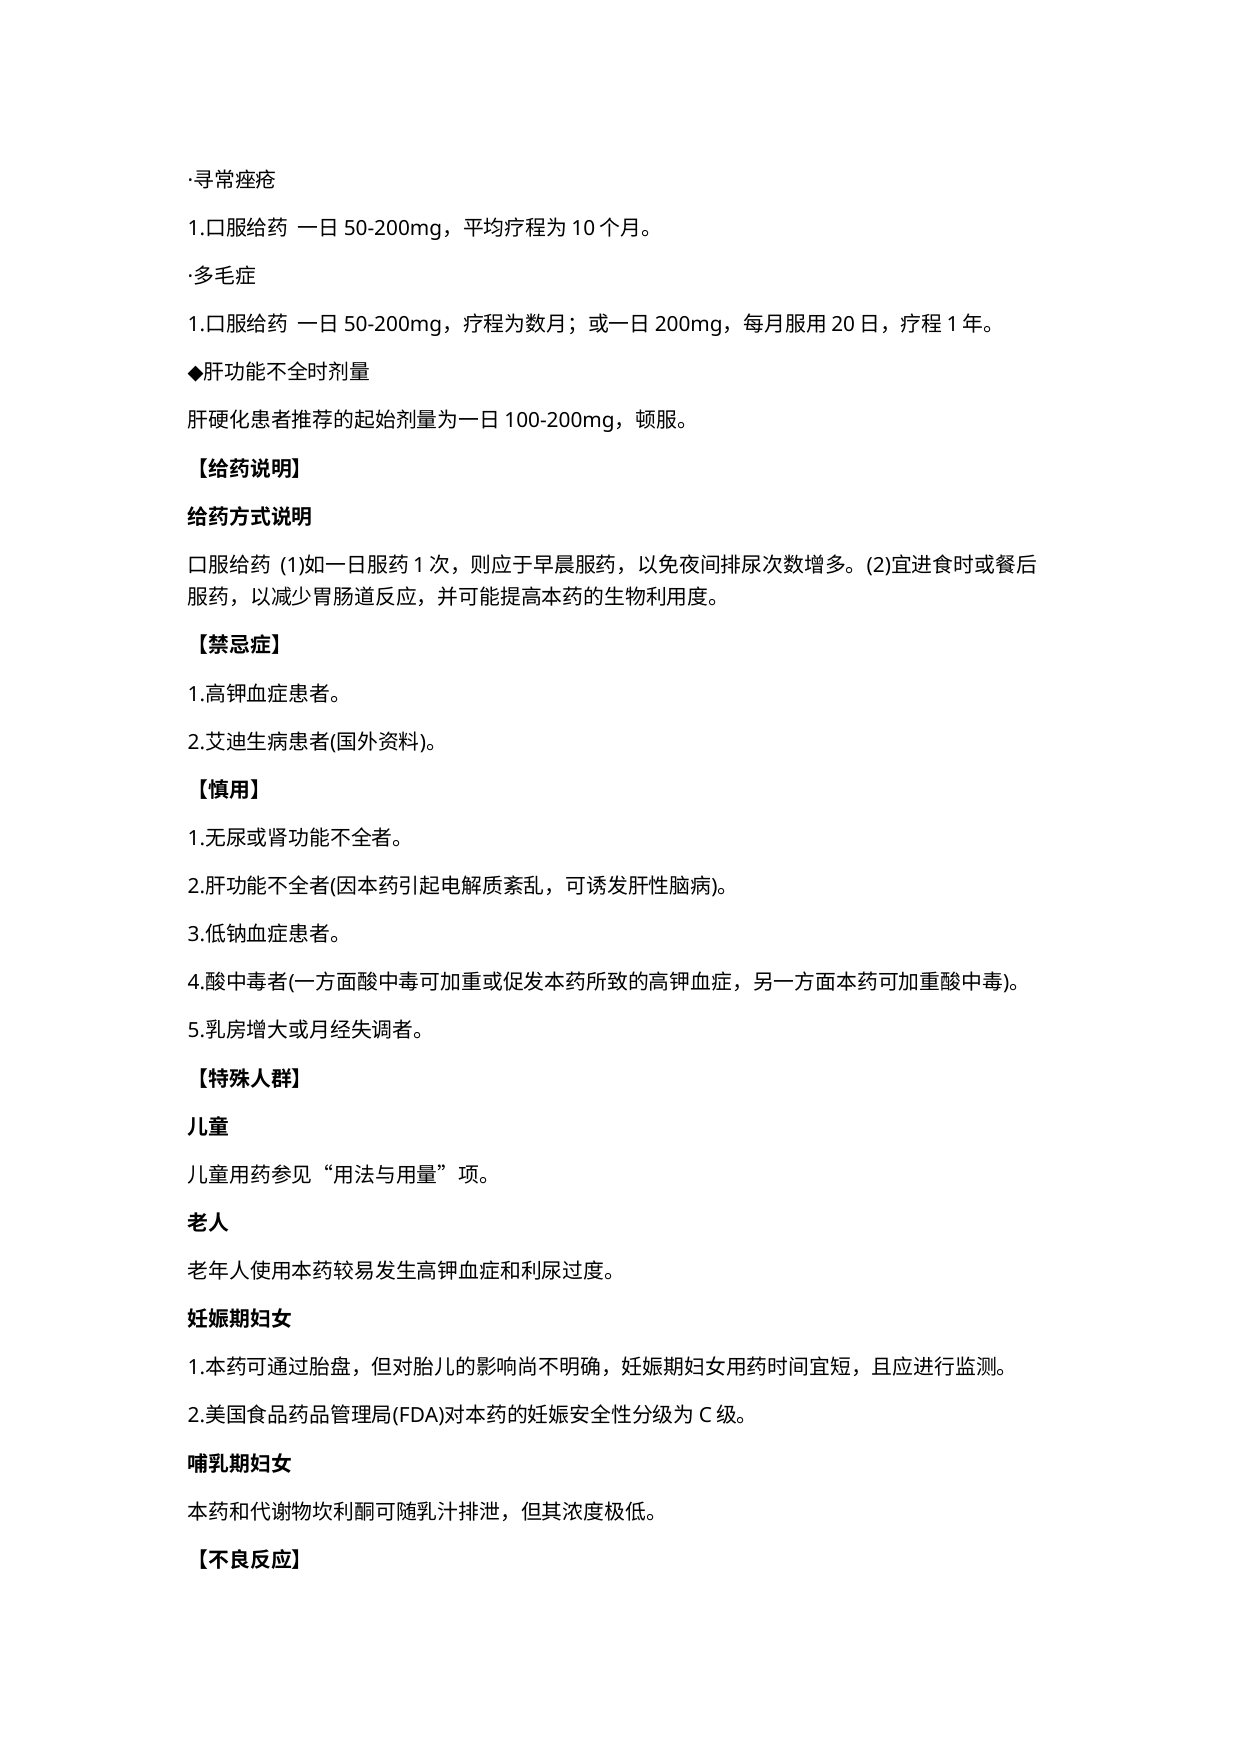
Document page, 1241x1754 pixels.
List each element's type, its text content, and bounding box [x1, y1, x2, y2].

text 儿童 [187, 1109, 1053, 1141]
text 1.本药可通过胎盘，但对胎儿的影响尚不明确，妊娠期妇女用药时间宜短，且应进行监测。 [187, 1349, 1053, 1382]
text 2.肝功能不全者(因本药引起电解质紊乱，可诱发肝性脑病)。 [187, 868, 1053, 901]
text 【给药说明】 [187, 451, 1053, 483]
text 2.艾迪生病患者(国外资料)。 [187, 724, 1053, 756]
text 肝硬化患者推荐的起始剂量为一日100-200mg，顿服。 [187, 403, 1053, 435]
text 【特殊人群】 [187, 1061, 1053, 1093]
text 1.高钾血症患者。 [187, 676, 1053, 708]
text 给药方式说明 [187, 499, 1053, 531]
text 【禁忌症】 [187, 628, 1053, 660]
text 儿童用药参见“用法与用量”项。 [187, 1157, 1053, 1189]
text 【不良反应】 [187, 1542, 1053, 1574]
text ◆肝功能不全时剂量 [187, 354, 1053, 387]
text 老年人使用本药较易发生高钾血症和利尿过度。 [187, 1253, 1053, 1286]
text 本药和代谢物坎利酮可随乳汁排泄，但其浓度极低。 [187, 1494, 1053, 1526]
text 哺乳期妇女 [187, 1446, 1053, 1478]
text 4.酸中毒者(一方面酸中毒可加重或促发本药所致的高钾血症，另一方面本药可加重酸中毒)。 [187, 964, 1053, 997]
text 妊娠期妇女 [187, 1301, 1053, 1334]
text 口服给药 (1)如一日服药1次，则应于早晨服药，以免夜间排尿次数增多。(2)宜进食时或餐后服药，以减少胃肠道反应，并可能提高本药的生物利用度。 [187, 547, 1053, 612]
text 1.口服给药 一日50-200mg，平均疗程为10个月。 [187, 210, 1053, 243]
text ·多毛症 [187, 258, 1053, 291]
text 老人 [187, 1205, 1053, 1238]
text 2.美国食品药品管理局(FDA)对本药的妊娠安全性分级为C级。 [187, 1398, 1053, 1430]
text 5.乳房增大或月经失调者。 [187, 1013, 1053, 1045]
text 1.无尿或肾功能不全者。 [187, 820, 1053, 853]
text ·寻常痤疮 [187, 162, 1053, 194]
text 3.低钠血症患者。 [187, 916, 1053, 949]
text 1.口服给药 一日50-200mg，疗程为数月；或一日200mg，每月服用20日，疗程1年。 [187, 306, 1053, 339]
text 【慎用】 [187, 772, 1053, 804]
